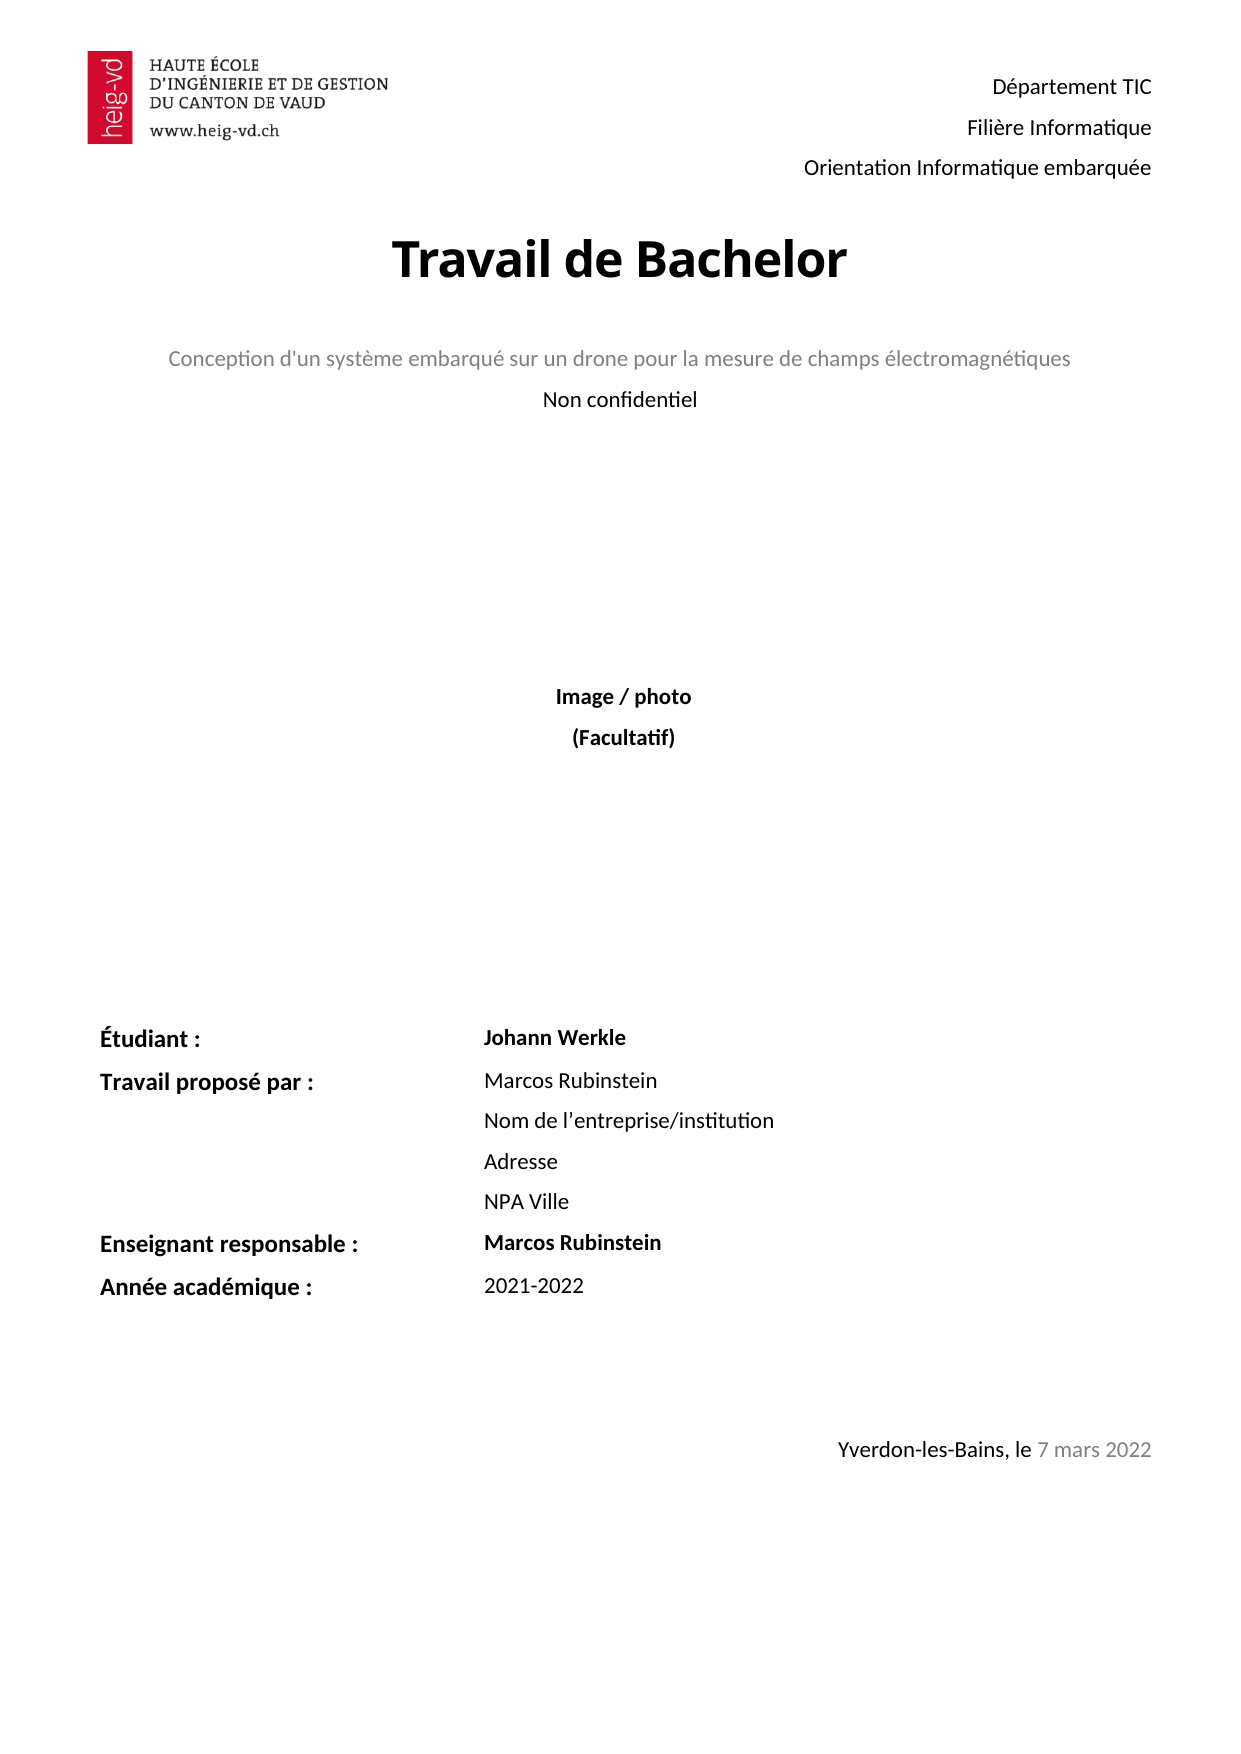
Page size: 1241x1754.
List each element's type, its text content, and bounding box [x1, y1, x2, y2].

table_cell Marcos Rubinstein Nom de l’entreprise/institution Adresse NPA Ville [473, 1066, 1151, 1228]
table_cell Année académique : [89, 1271, 473, 1314]
text Conception d'un système embarqué sur un drone pour la mesure de champs électromagnétiques [89, 344, 1152, 372]
table_header Johann Werkle [473, 1023, 1151, 1066]
table_cell Travail proposé par : [89, 1066, 473, 1228]
table_header Étudiant : [89, 1023, 473, 1066]
table_cell Enseignant responsable : [89, 1228, 473, 1271]
table_cell Marcos Rubinstein [473, 1228, 1151, 1271]
picture [87, 51, 388, 144]
title Travail de Bachelor [89, 223, 1152, 292]
text Yverdon-les-Bains, le [89, 1435, 1152, 1463]
table_cell 2021-2022 [473, 1271, 1151, 1314]
